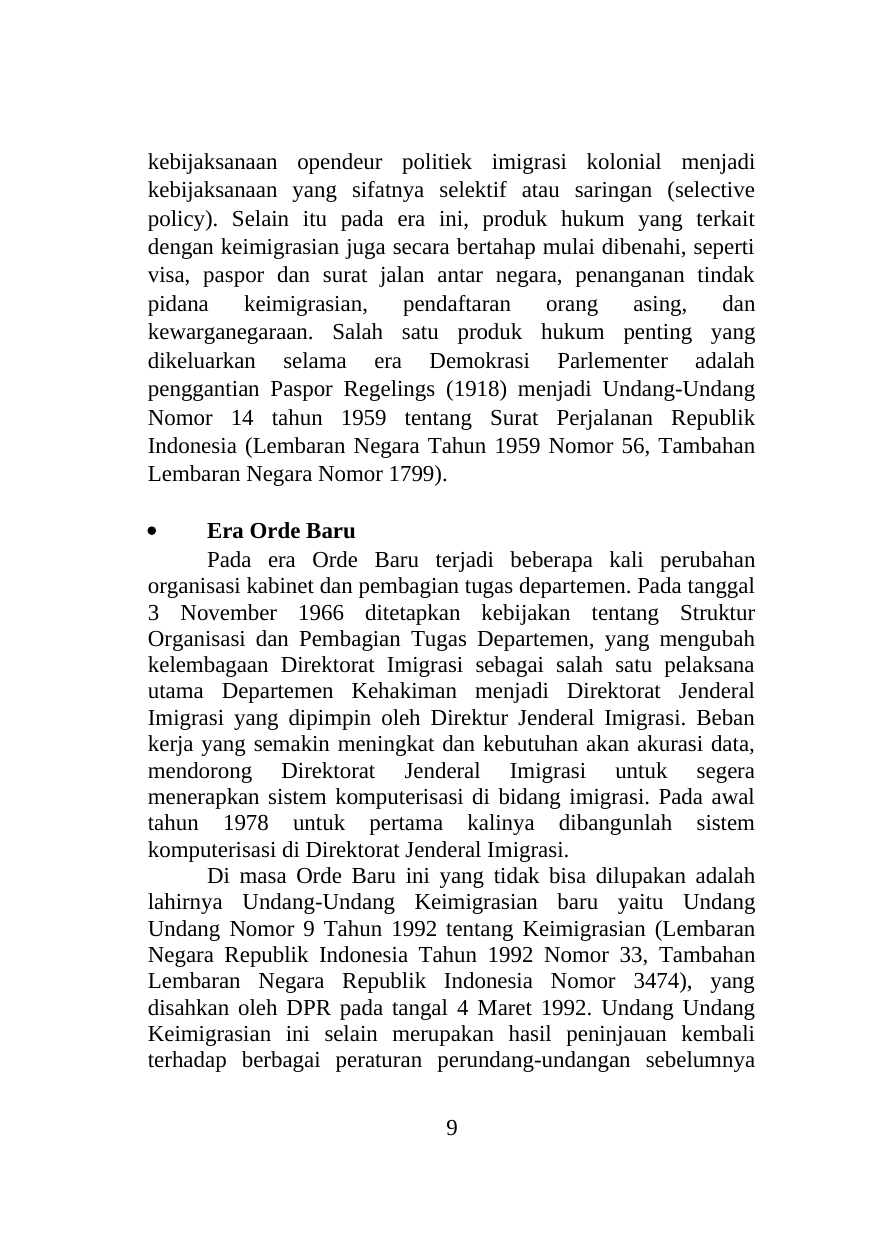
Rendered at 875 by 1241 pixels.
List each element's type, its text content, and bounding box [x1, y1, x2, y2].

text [148, 862, 756, 1073]
text Pada era Orde Baru terjadi beberapa kali perubahan organisasi kabinet dan pembagian tugas departemen. Pada tanggal 3 November 1966 ditetapkan kebijakan tentang Struktur Organisasi dan Pembagian Tugas Departemen, yang mengubah kelembagaan Direktorat Imigrasi sebagai salah satu pelaksana utama Departemen Kehakiman menjadi Direktorat Jenderal Imigrasi yang dipimpin oleh Direktur Jenderal Imigrasi. Beban kerja yang semakin meningkat dan kebutuhan akan akurasi data, mendorong Direktorat Jenderal Imigrasi untuk segera menerapkan sistem komputerisasi di bidang imigrasi. Pada awal tahun 1978 untuk pertama kalinya dibangunlah sistem komputerisasi di Direktorat Jenderal Imigrasi. [148, 546, 756, 862]
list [148, 148, 756, 487]
list Era Orde Baru [148, 517, 756, 544]
